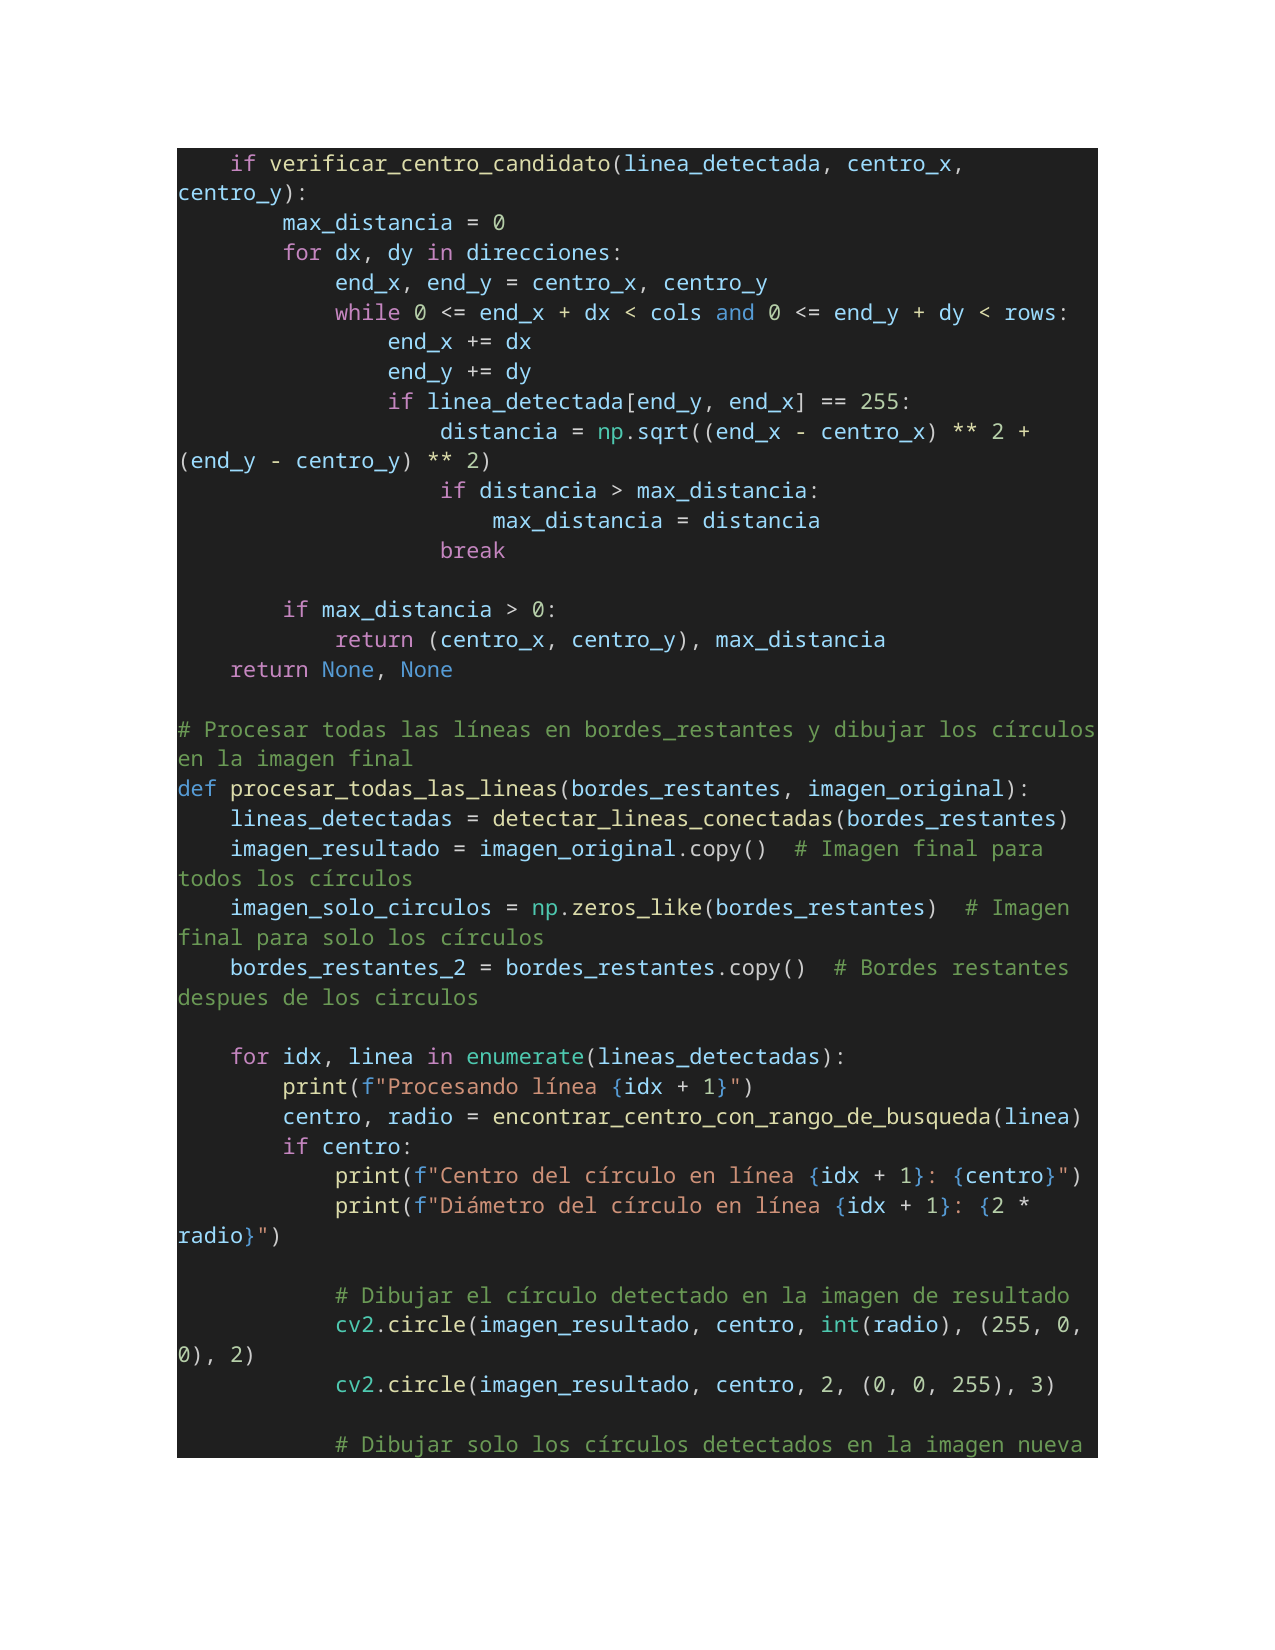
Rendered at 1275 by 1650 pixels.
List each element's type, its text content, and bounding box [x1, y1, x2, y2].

text while 0 <= end_x + dx < cols and 0 <= end_y + dy < rows: [177, 297, 1098, 326]
text # Procesar todas las líneas en bordes_restantes y dibujar los círculos en la imagen final [177, 714, 1098, 773]
text max_distancia = distancia [177, 505, 1098, 535]
text end_x, end_y = centro_x, centro_y [177, 267, 1098, 297]
text if verificar_centro_candidato(linea_detectada, centro_x, centro_y): [177, 148, 1098, 207]
text return (centro_x, centro_y), max_distancia [177, 624, 1098, 654]
text def procesar_todas_las_lineas(bordes_restantes, imagen_original): [177, 773, 1098, 803]
text if linea_detectada[end_y, end_x] == 255: [177, 386, 1098, 416]
text end_y += dy [177, 356, 1098, 386]
text return None, None [177, 654, 1098, 684]
text centro, radio = encontrar_centro_con_rango_de_busqueda(linea) [177, 1101, 1098, 1131]
text if centro: [177, 1131, 1098, 1161]
text lineas_detectadas = detectar_lineas_conectadas(bordes_restantes) [177, 803, 1098, 833]
text print(f"Centro del círculo en línea {idx + 1}: {centro}") [177, 1161, 1098, 1190]
text break [177, 535, 1098, 565]
text # Dibujar solo los círculos detectados en la imagen nueva [177, 1429, 1098, 1458]
text distancia = np.sqrt((end_x - centro_x) ** 2 + (end_y - centro_y) ** 2) [177, 416, 1098, 475]
text max_distancia = 0 [177, 207, 1098, 237]
text end_x += dx [177, 326, 1098, 356]
text for dx, dy in direcciones: [177, 237, 1098, 267]
text bordes_restantes_2 = bordes_restantes.copy() # Bordes restantes despues de los circulos [177, 952, 1098, 1012]
text if distancia > max_distancia: [177, 475, 1098, 505]
text print(f"Diámetro del círculo en línea {idx + 1}: {2 * radio}") [177, 1190, 1098, 1250]
text for idx, linea in enumerate(lineas_detectadas): [177, 1041, 1098, 1071]
text imagen_solo_circulos = np.zeros_like(bordes_restantes) # Imagen final para solo los círculos [177, 892, 1098, 952]
text if max_distancia > 0: [177, 594, 1098, 624]
text print(f"Procesando línea {idx + 1}") [177, 1071, 1098, 1101]
text # Dibujar el círculo detectado en la imagen de resultado [177, 1280, 1098, 1309]
text imagen_resultado = imagen_original.copy() # Imagen final para todos los círculos [177, 833, 1098, 892]
text cv2.circle(imagen_resultado, centro, int(radio), (255, 0, 0), 2) [177, 1309, 1098, 1369]
text cv2.circle(imagen_resultado, centro, 2, (0, 0, 255), 3) [177, 1369, 1098, 1399]
